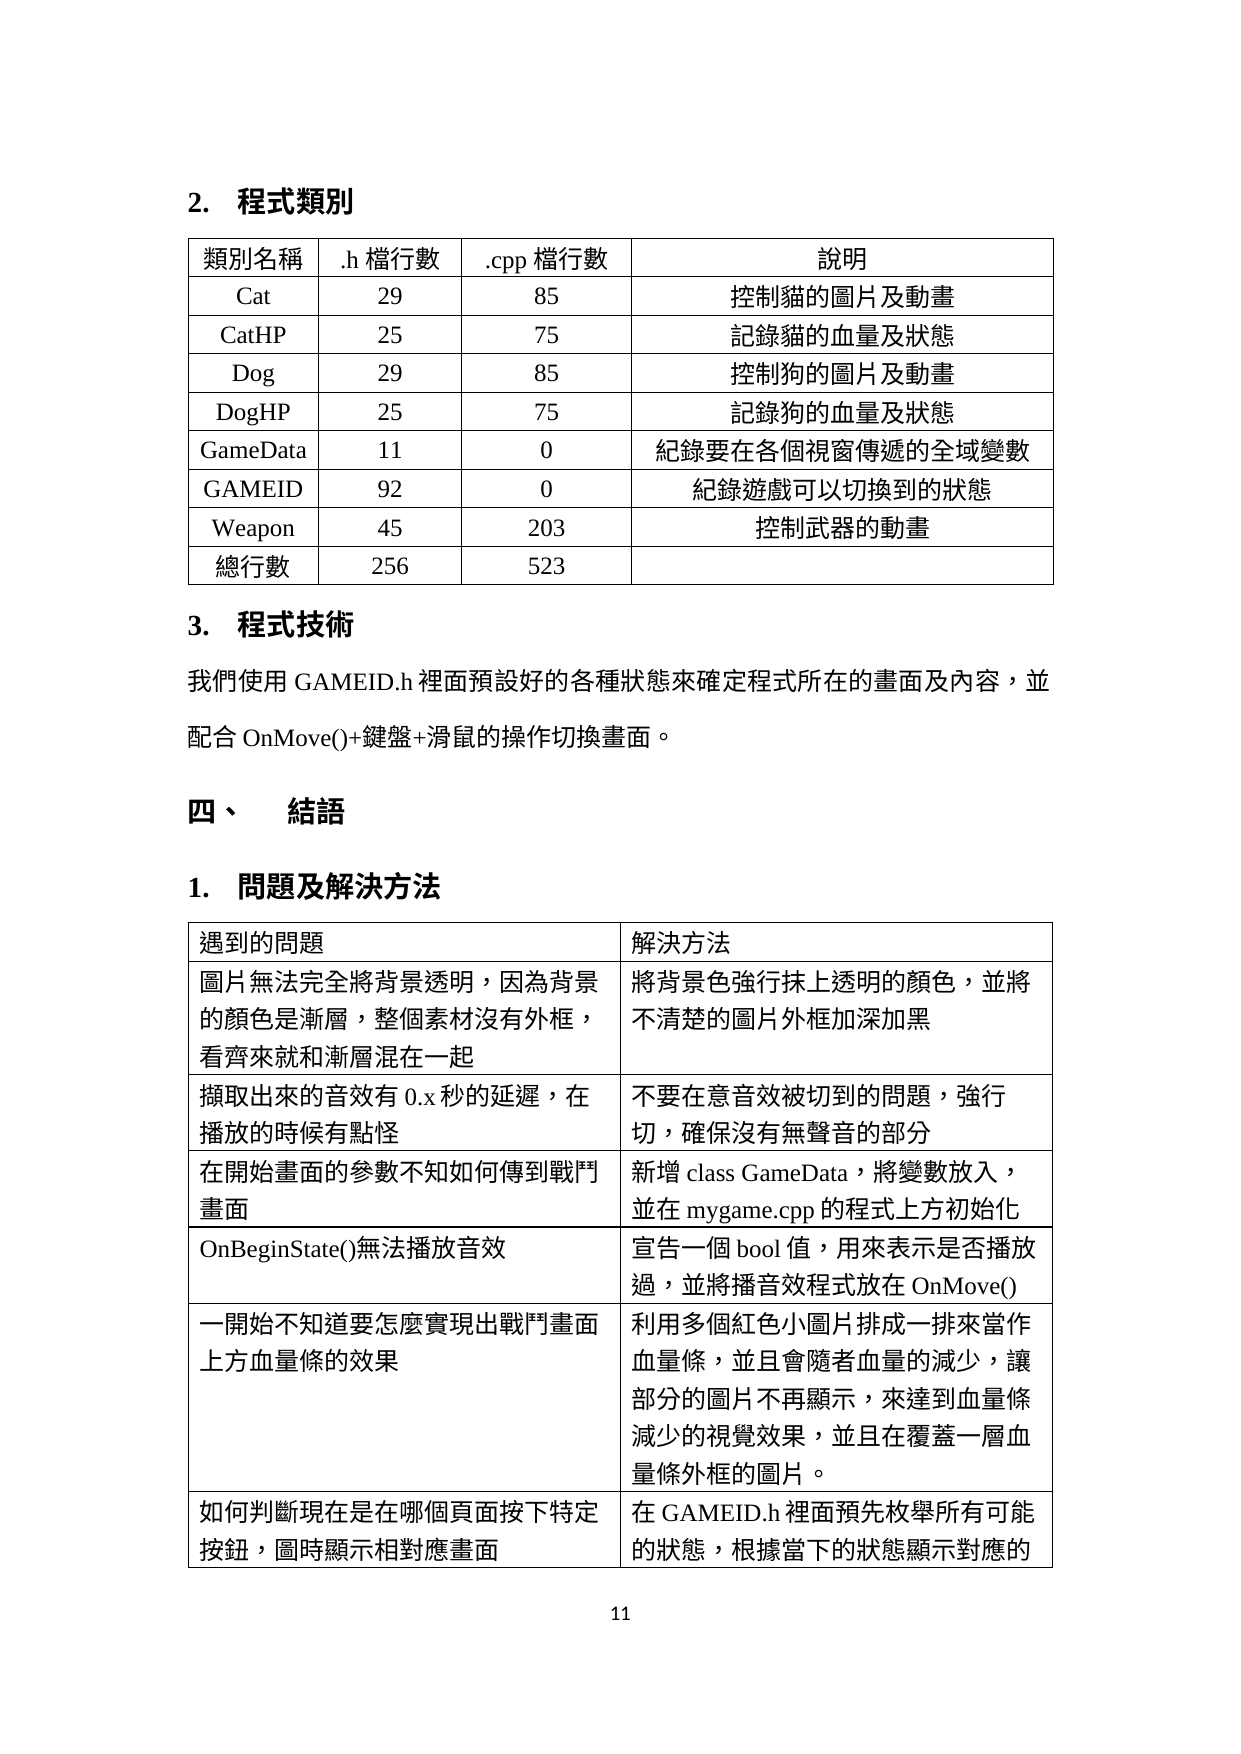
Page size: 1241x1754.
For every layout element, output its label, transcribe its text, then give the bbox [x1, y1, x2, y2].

text 1. 問題及解決方法 [187, 847, 1053, 922]
table_cell 擷取出來的音效有0.x秒的延遲，在播放的時候有點怪 [189, 1075, 620, 1150]
table_cell 宣告一個bool值，用來表示是否播放過，並將播音效程式放在OnMove() [621, 1228, 1052, 1302]
table_cell 控制狗的圖片及動畫 [632, 354, 1053, 392]
table_cell 85 [462, 277, 631, 314]
table_cell 256 [319, 547, 461, 584]
text 我們使用GAMEID.h裡面預設好的各種狀態來確定程式所在的畫面及內容，並配合OnMove()+鍵盤+滑鼠的操作切換畫面。 [187, 660, 1053, 754]
table_header 解決方法 [621, 923, 1052, 961]
table_cell 圖片無法完全將背景透明，因為背景的顏色是漸層，整個素材沒有外框，看齊來就和漸層混在一起 [189, 962, 620, 1074]
table_header 遇到的問題 [189, 923, 620, 961]
table_cell 45 [319, 508, 461, 546]
table_cell 75 [462, 393, 631, 430]
table_cell 總行數 [189, 547, 318, 584]
table_cell GameData [189, 431, 318, 469]
table_cell 203 [462, 508, 631, 546]
table_cell 85 [462, 354, 631, 392]
table_cell OnBeginState()無法播放音效 [189, 1228, 620, 1302]
table_cell 控制貓的圖片及動畫 [632, 277, 1053, 314]
table_cell [632, 547, 1053, 584]
text 3. 程式技術 [187, 585, 1053, 660]
table_cell GAMEID [189, 470, 318, 507]
table_cell 0 [462, 470, 631, 507]
table_cell 一開始不知道要怎麼實現出戰鬥畫面上方血量條的效果 [189, 1304, 620, 1491]
table_cell Weapon [189, 508, 318, 546]
table_cell 控制武器的動畫 [632, 508, 1053, 546]
table_cell 記錄貓的血量及狀態 [632, 316, 1053, 353]
table_header 說明 [632, 239, 1053, 276]
table_header .h 檔行數 [319, 239, 461, 276]
table_header 類別名稱 [189, 239, 318, 276]
table_cell 將背景色強行抹上透明的顏色，並將不清楚的圖片外框加深加黑 [621, 962, 1052, 1074]
table_cell 29 [319, 277, 461, 314]
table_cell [189, 1492, 620, 1567]
table_header .cpp 檔行數 [462, 239, 631, 276]
table_cell 92 [319, 470, 461, 507]
table_cell 25 [319, 393, 461, 430]
table_cell Dog [189, 354, 318, 392]
table_cell 0 [462, 431, 631, 469]
table_cell 紀錄要在各個視窗傳遞的全域變數 [632, 431, 1053, 469]
table_cell 記錄狗的血量及狀態 [632, 393, 1053, 430]
table_cell 25 [319, 316, 461, 353]
text 四、 結語 [187, 772, 1053, 847]
table_cell 29 [319, 354, 461, 392]
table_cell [621, 1492, 1052, 1567]
table_cell CatHP [189, 316, 318, 353]
table_cell 在開始畫面的參數不知如何傳到戰鬥畫面 [189, 1151, 620, 1226]
table_cell 新增class GameData，將變數放入，並在mygame.cpp的程式上方初始化 [621, 1151, 1052, 1226]
table_cell 11 [319, 431, 461, 469]
table_cell 523 [462, 547, 631, 584]
table_cell Cat [189, 277, 318, 314]
table_cell 不要在意音效被切到的問題，強行切，確保沒有無聲音的部分 [621, 1075, 1052, 1150]
text 2. 程式類別 [187, 162, 1053, 237]
table_cell DogHP [189, 393, 318, 430]
table_cell 紀錄遊戲可以切換到的狀態 [632, 470, 1053, 507]
table_cell 75 [462, 316, 631, 353]
table_cell 利用多個紅色小圖片排成一排來當作血量條，並且會隨者血量的減少，讓部分的圖片不再顯示，來達到血量條減少的視覺效果，並且在覆蓋一層血量條外框的圖片。 [621, 1304, 1052, 1491]
